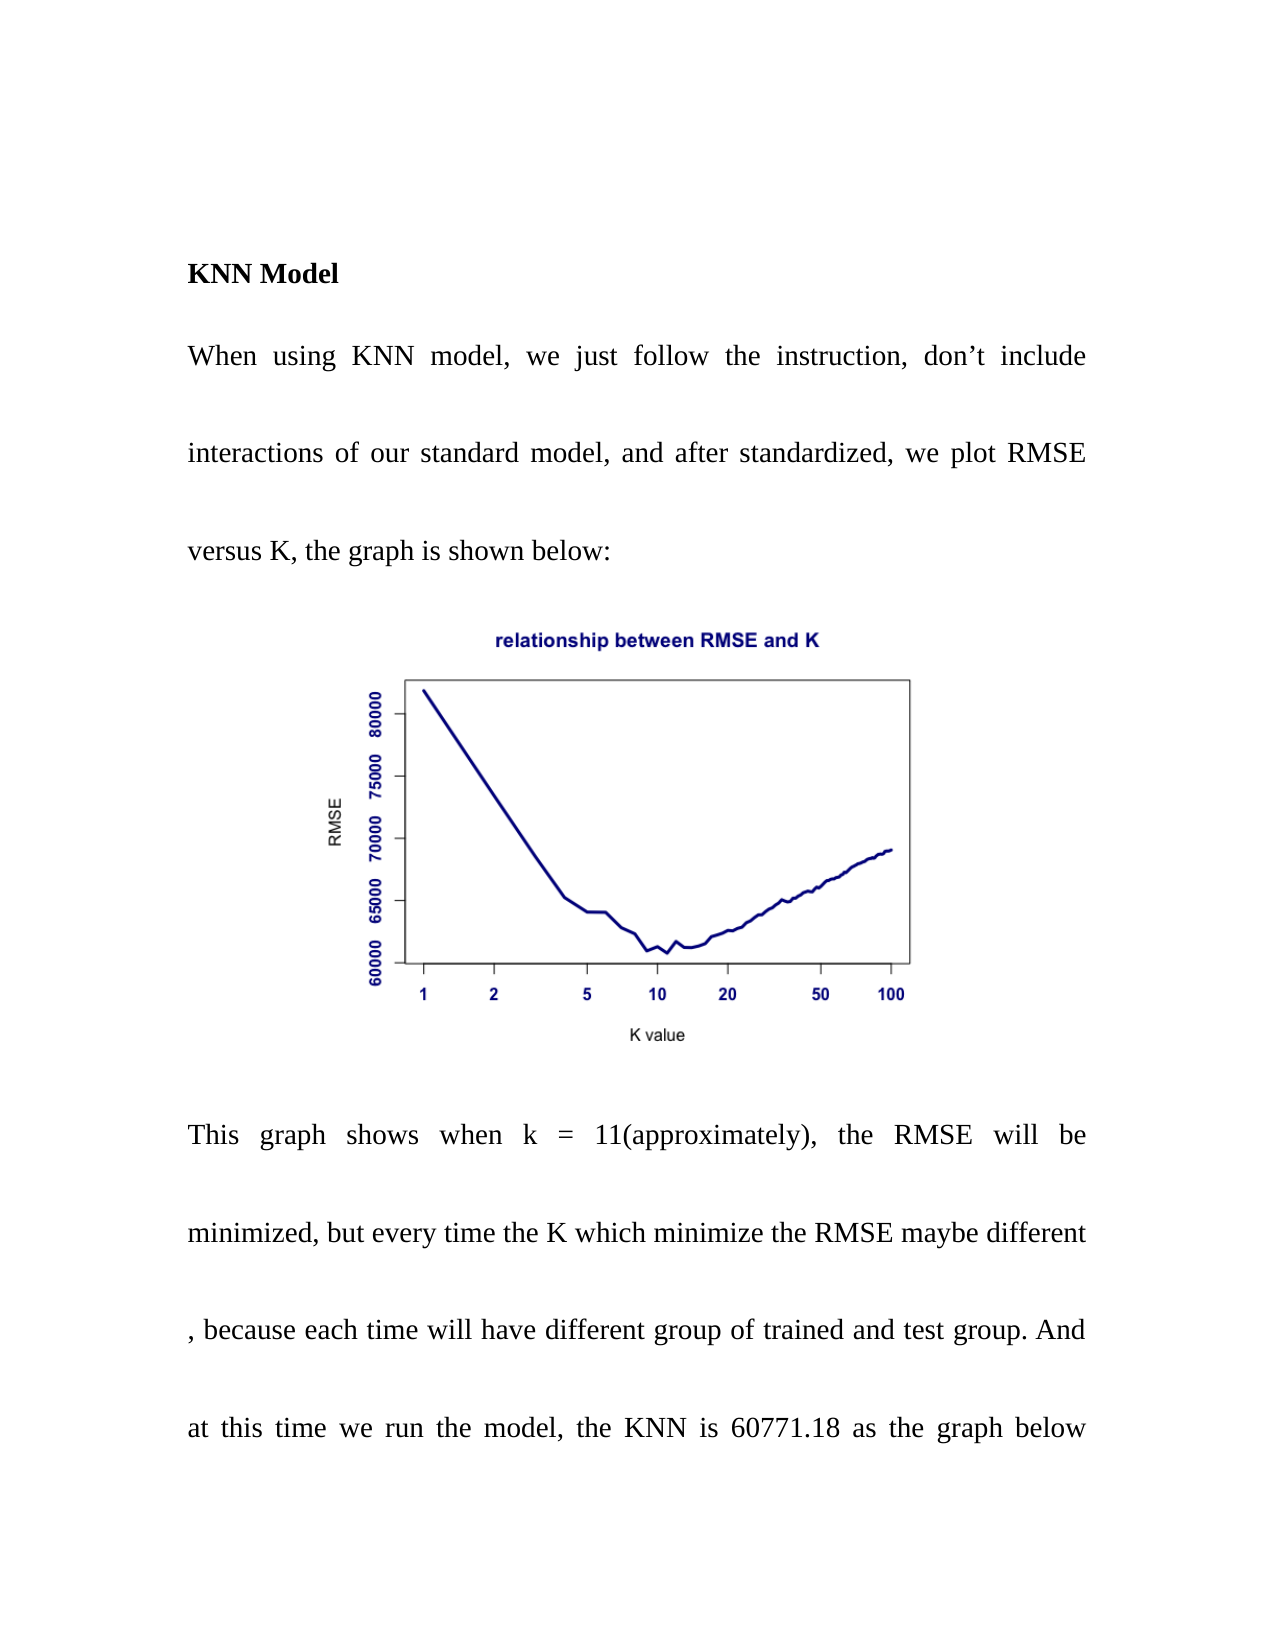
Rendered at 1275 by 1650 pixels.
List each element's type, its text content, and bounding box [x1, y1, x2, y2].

picture [323, 599, 952, 1066]
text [187, 1101, 1087, 1459]
text KNN Model [187, 241, 1087, 306]
text When using KNN model, we just follow the instruction, don’t include interactions of our standard model, and after standardized, we plot RMSE versus K, the graph is shown below: [187, 322, 1087, 582]
